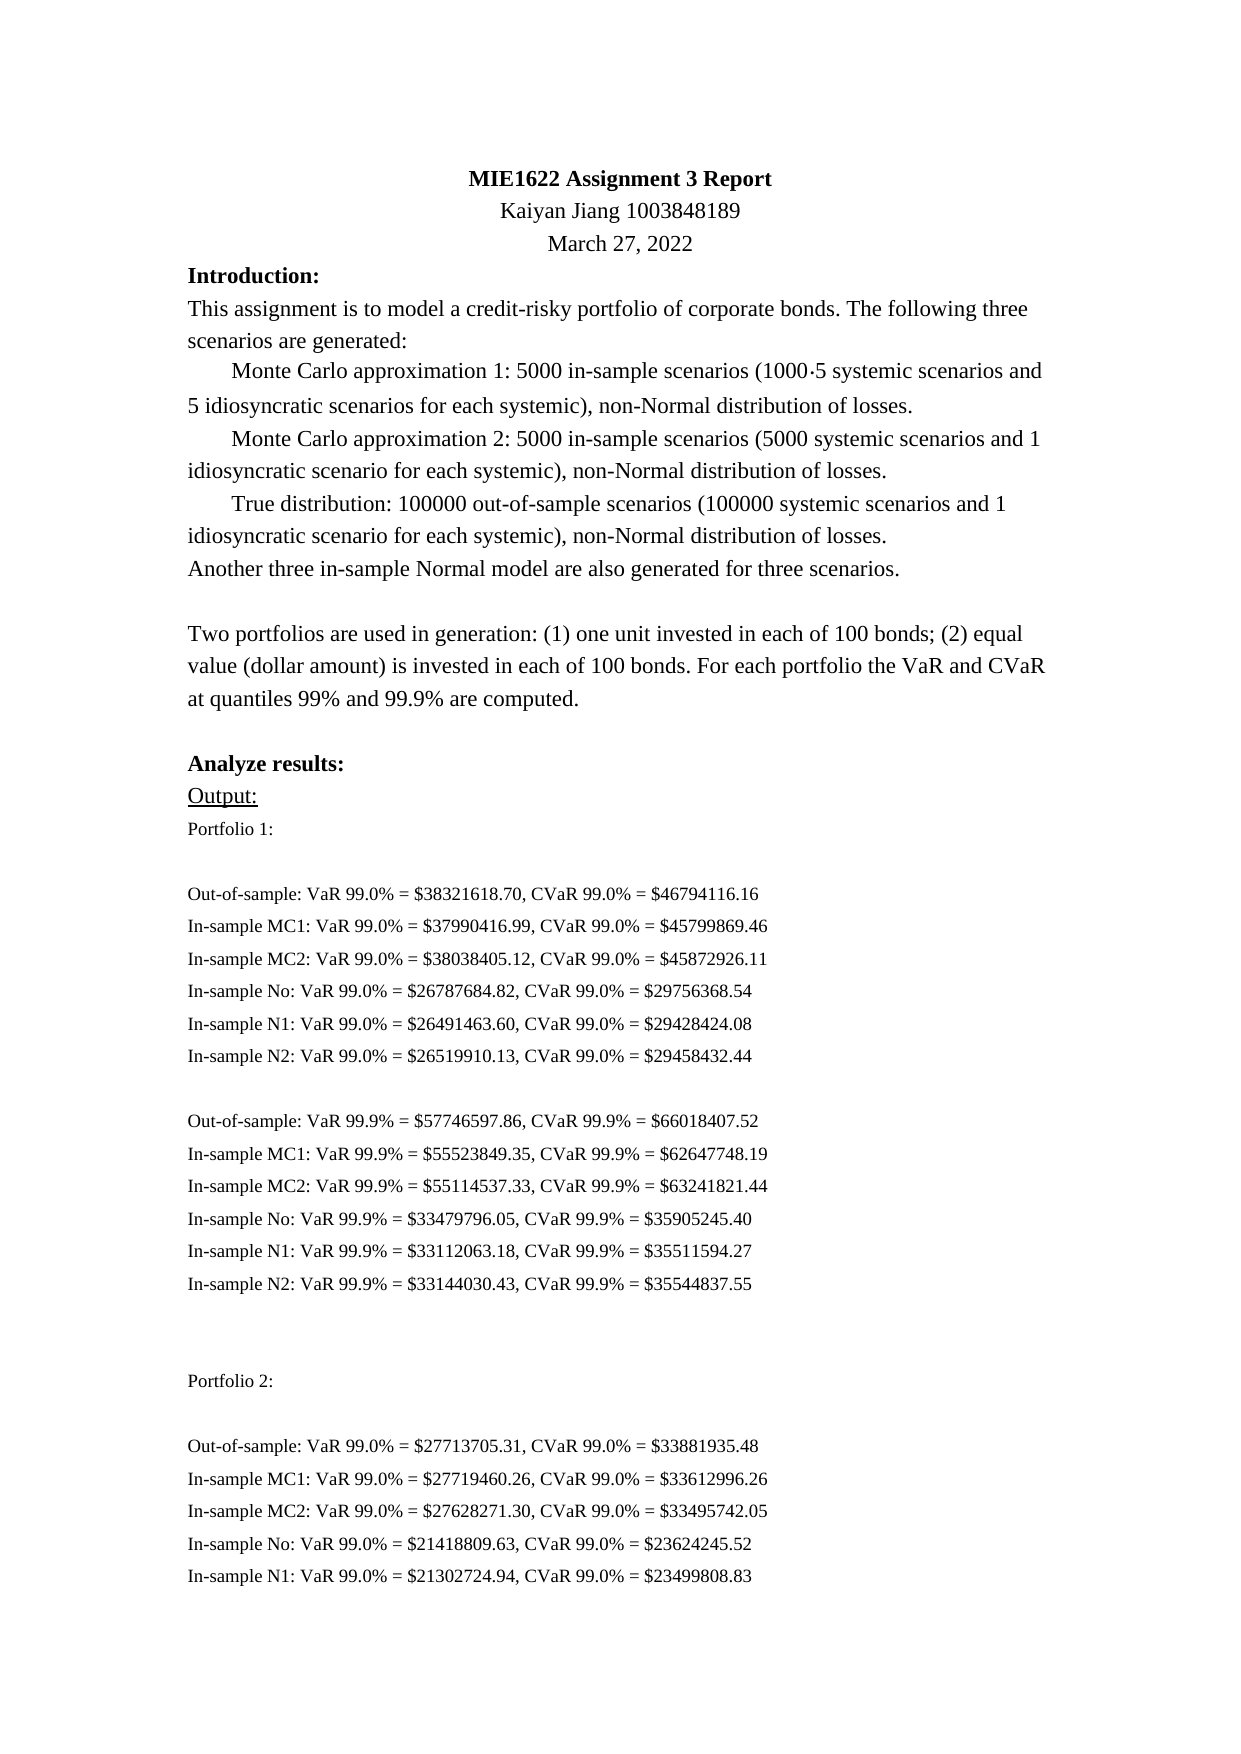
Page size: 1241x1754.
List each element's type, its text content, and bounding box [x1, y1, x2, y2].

text Portfolio 2: [187, 1364, 1053, 1397]
text In-sample N1: VaR 99.0% = $26491463.60, CVaR 99.0% = $29428424.08 [187, 1007, 1053, 1039]
text In-sample N1: VaR 99.9% = $33112063.18, CVaR 99.9% = $35511594.27 [187, 1234, 1053, 1267]
text In-sample No: VaR 99.0% = $26787684.82, CVaR 99.0% = $29756368.54 [187, 974, 1053, 1007]
text In-sample N2: VaR 99.9% = $33144030.43, CVaR 99.9% = $35544837.55 [187, 1267, 1053, 1299]
text March 27, 2022 [187, 227, 1053, 259]
text Out-of-sample: VaR 99.0% = $27713705.31, CVaR 99.0% = $33881935.48 [187, 1429, 1053, 1462]
text In-sample MC1: VaR 99.0% = $27719460.26, CVaR 99.0% = $33612996.26 [187, 1462, 1053, 1494]
text In-sample MC1: VaR 99.0% = $37990416.99, CVaR 99.0% = $45799869.46 [187, 909, 1053, 942]
text In-sample N1: VaR 99.0% = $21302724.94, CVaR 99.0% = $23499808.83 [187, 1559, 1053, 1592]
text In-sample MC1: VaR 99.9% = $55523849.35, CVaR 99.9% = $62647748.19 [187, 1137, 1053, 1169]
text Out-of-sample: VaR 99.0% = $38321618.70, CVaR 99.0% = $46794116.16 [187, 877, 1053, 909]
text MIE1622 Assignment 3 Report [187, 162, 1053, 194]
text This assignment is to model a credit-risky portfolio of corporate bonds. The following three scenarios are generated: [187, 292, 1053, 357]
text In-sample No: VaR 99.9% = $33479796.05, CVaR 99.9% = $35905245.40 [187, 1202, 1053, 1234]
text Another three in-sample Normal model are also generated for three scenarios. [187, 552, 1053, 584]
text Kaiyan Jiang 1003848189 [187, 194, 1053, 227]
text In-sample MC2: VaR 99.0% = $38038405.12, CVaR 99.0% = $45872926.11 [187, 942, 1053, 974]
text Introduction: [187, 259, 1053, 292]
text Two portfolios are used in generation: (1) one unit invested in each of 100 bonds; (2) equal value (dollar amount) is invested in each of 100 bonds. For each portfolio the VaR and CVaR at quantiles 99% and 99.9% are computed. [187, 617, 1053, 714]
text Out-of-sample: VaR 99.9% = $57746597.86, CVaR 99.9% = $66018407.52 [187, 1104, 1053, 1137]
text Monte Carlo approximation 2: 5000 in-sample scenarios (5000 systemic scenarios and 1 idiosyncratic scenario for each systemic), non-Normal distribution of losses. [187, 422, 1053, 487]
text In-sample MC2: VaR 99.0% = $27628271.30, CVaR 99.0% = $33495742.05 [187, 1494, 1053, 1527]
text In-sample No: VaR 99.0% = $21418809.63, CVaR 99.0% = $23624245.52 [187, 1527, 1053, 1559]
text Monte Carlo approximation 1: 5000 in-sample scenarios (10005 systemic scenarios and 5 idiosyncratic scenarios for each systemic), non-Normal distribution of losses. [187, 357, 1053, 422]
text Output: [187, 779, 1053, 812]
text Portfolio 1: [187, 812, 1053, 844]
text True distribution: 100000 out-of-sample scenarios (100000 systemic scenarios and 1 idiosyncratic scenario for each systemic), non-Normal distribution of losses. [187, 487, 1053, 552]
text In-sample MC2: VaR 99.9% = $55114537.33, CVaR 99.9% = $63241821.44 [187, 1169, 1053, 1202]
text In-sample N2: VaR 99.0% = $26519910.13, CVaR 99.0% = $29458432.44 [187, 1039, 1053, 1072]
text Analyze results: [187, 747, 1053, 779]
